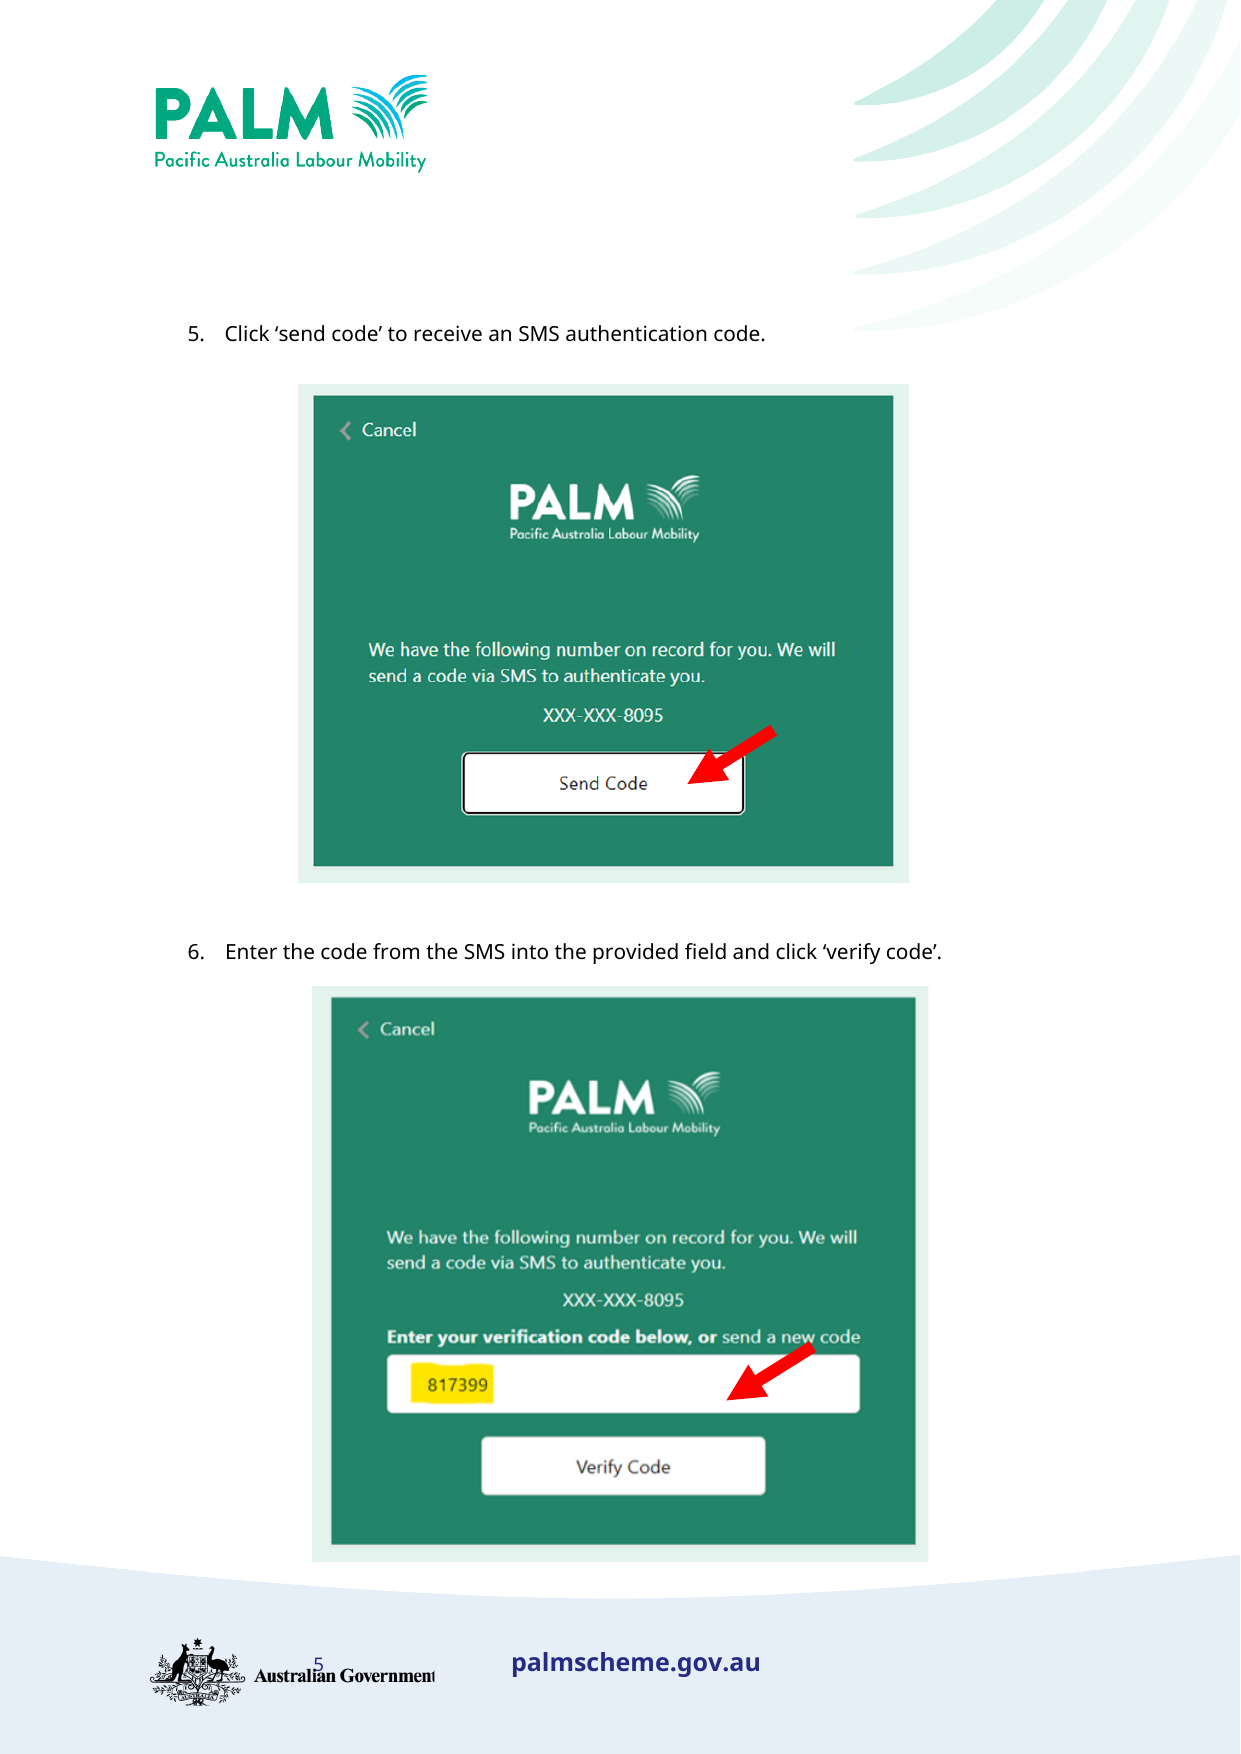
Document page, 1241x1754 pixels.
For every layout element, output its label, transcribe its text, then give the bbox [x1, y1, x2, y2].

list Enter the code from the SMS into the provided field and click ‘verify code’. [187, 937, 1090, 966]
picture [0, 0, 1241, 1754]
list Click ‘send code’ to receive an SMS authentication code. [187, 319, 1090, 348]
